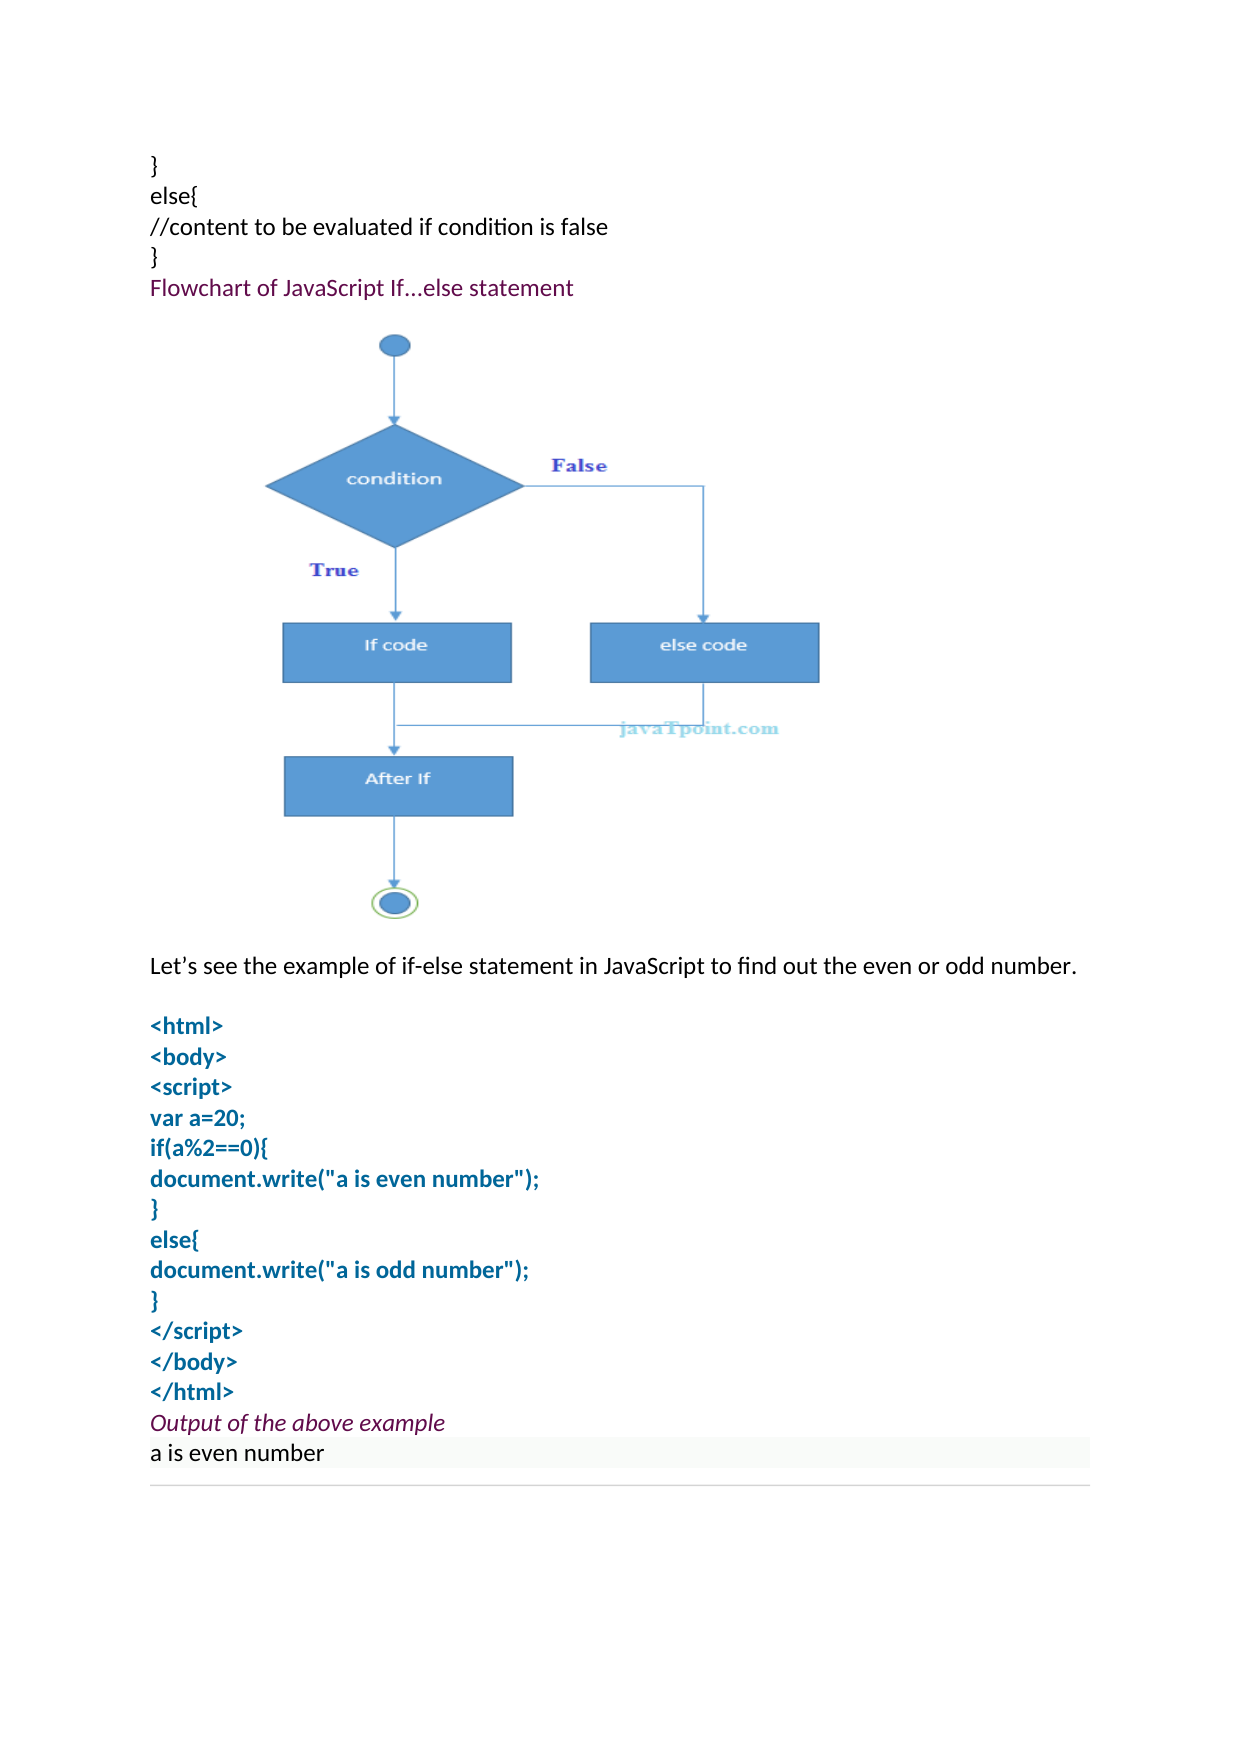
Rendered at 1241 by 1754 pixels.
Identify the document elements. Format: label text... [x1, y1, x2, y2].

text a is even number [150, 1437, 1090, 1468]
text Let’s see the example of if-else statement in JavaScript to find out the even or odd number. [150, 950, 1090, 981]
subtitle <html> [150, 1010, 1090, 1041]
subtitle document.write("a is odd number"); [150, 1254, 1090, 1285]
text //content to be evaluated if condition is false [150, 211, 1090, 242]
subtitle else{ [150, 1224, 1090, 1254]
subtitle var a=20; [150, 1102, 1090, 1132]
text } [150, 150, 1090, 181]
subtitle document.write("a is even number"); [150, 1163, 1090, 1193]
subtitle Output of the above example [150, 1407, 1090, 1437]
subtitle Flowchart of JavaScript If...else statement [150, 272, 1090, 303]
subtitle <body> [150, 1041, 1090, 1071]
subtitle if(a%2==0){ [150, 1132, 1090, 1163]
picture [150, 302, 862, 934]
subtitle <script> [150, 1071, 1090, 1102]
text else{ [150, 181, 1090, 211]
subtitle </html> [150, 1376, 1090, 1407]
text } [150, 242, 1090, 272]
subtitle </script> [150, 1315, 1090, 1346]
subtitle </body> [150, 1346, 1090, 1376]
subtitle } [150, 1193, 1090, 1224]
subtitle } [150, 1285, 1090, 1315]
